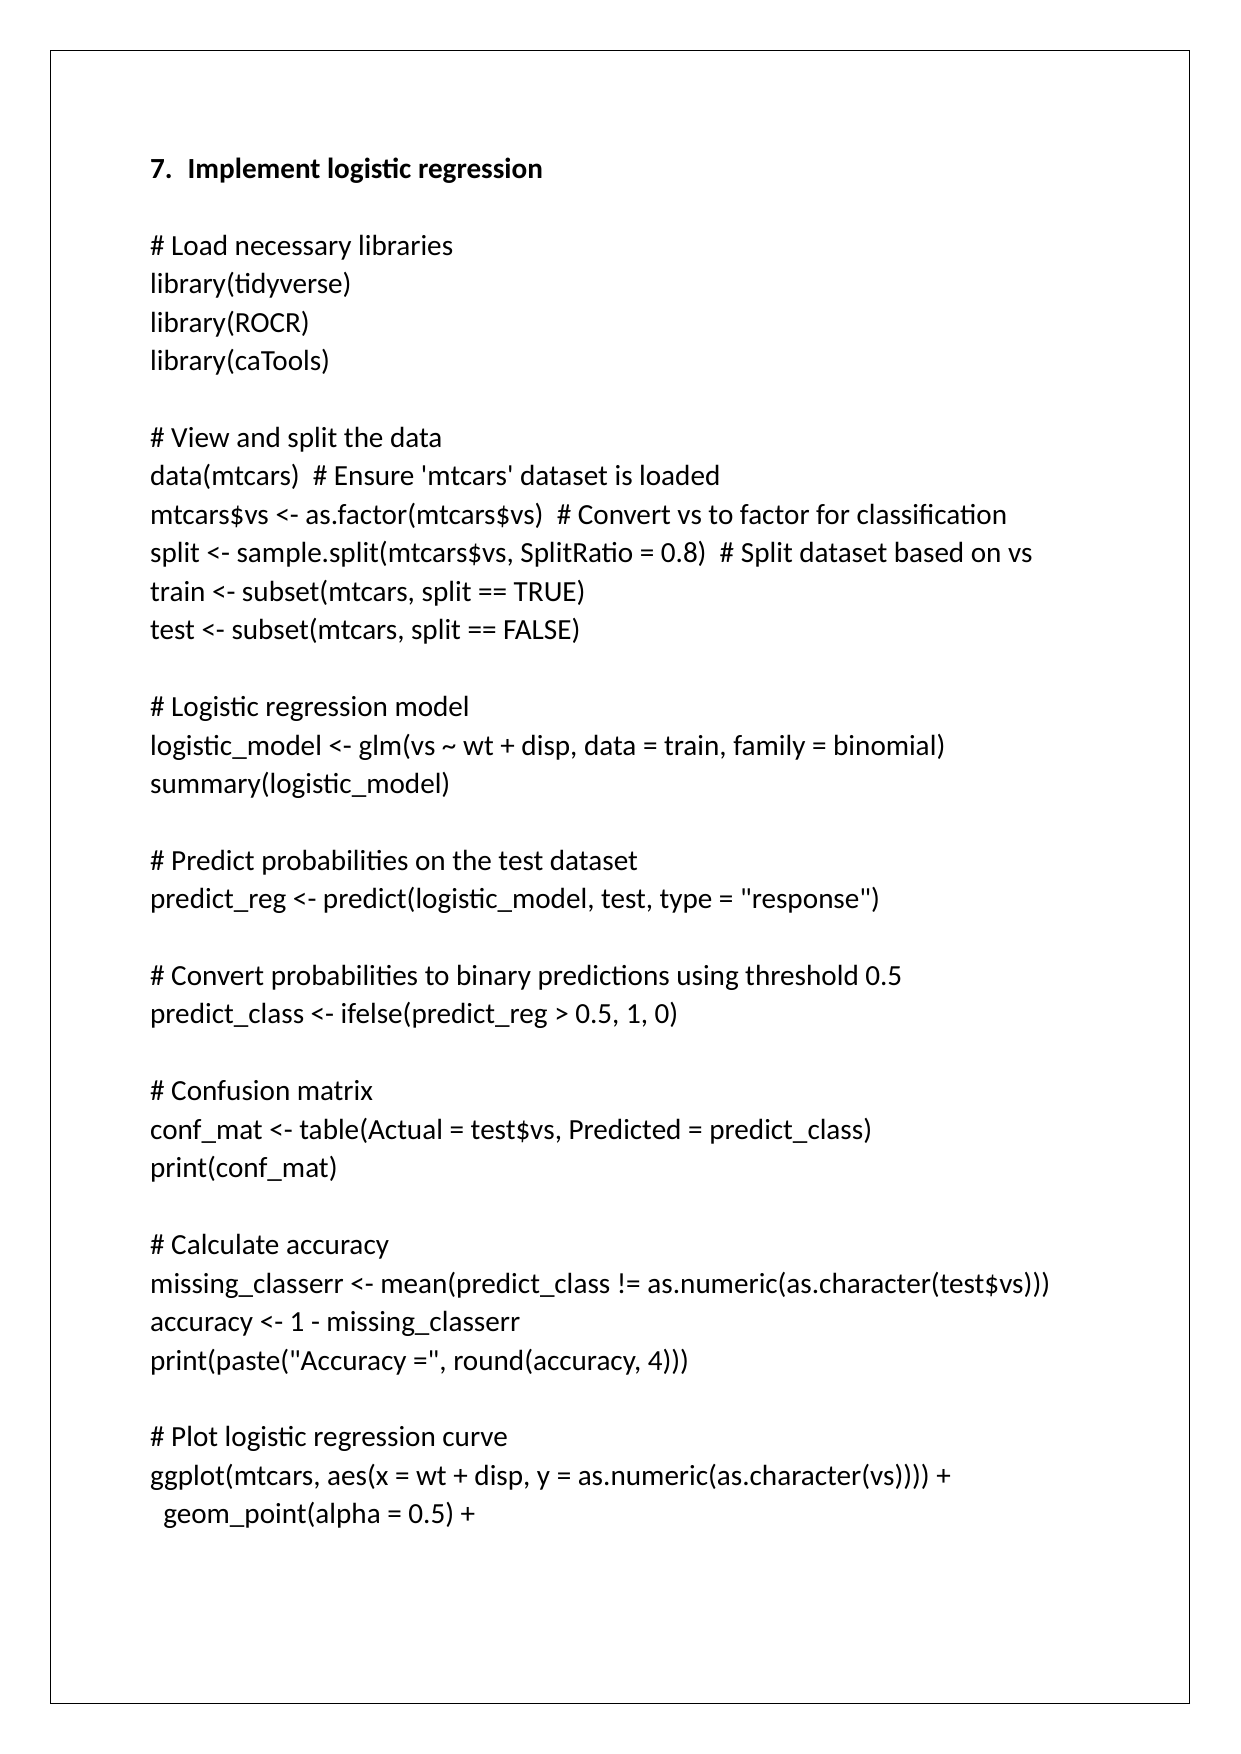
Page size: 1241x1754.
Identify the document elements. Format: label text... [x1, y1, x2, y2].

list train <- subset(mtcars, split == TRUE) [150, 573, 1090, 608]
list conf_mat <- table(Actual = test$vs, Predicted = predict_class) [150, 1111, 1090, 1147]
list missing_classerr <- mean(predict_class != as.numeric(as.character(test$vs))) [150, 1265, 1090, 1300]
list Implement logistic regression [150, 150, 1090, 186]
list # Logistic regression model [150, 688, 1090, 724]
list logistic_model <- glm(vs ~ wt + disp, data = train, family = binomial) [150, 727, 1090, 762]
list # Calculate accuracy [150, 1226, 1090, 1262]
list # Confusion matrix [150, 1072, 1090, 1108]
list predict_reg <- predict(logistic_model, test, type = "response") [150, 880, 1090, 916]
list # View and split the data [150, 419, 1090, 455]
list predict_class <- ifelse(predict_reg > 0.5, 1, 0) [150, 996, 1090, 1031]
list data(mtcars) # Ensure 'mtcars' dataset is loaded [150, 457, 1090, 493]
list split <- sample.split(mtcars$vs, SplitRatio = 0.8) # Split dataset based on vs [150, 534, 1090, 570]
list # Load necessary libraries [150, 227, 1090, 262]
list ggplot(mtcars, aes(x = wt + disp, y = as.numeric(as.character(vs)))) + [150, 1457, 1090, 1492]
list mtcars$vs <- as.factor(mtcars$vs) # Convert vs to factor for classification [150, 496, 1090, 532]
list geom_point(alpha = 0.5) + [150, 1495, 1090, 1531]
list # Plot logistic regression curve [150, 1418, 1090, 1454]
list # Convert probabilities to binary predictions using threshold 0.5 [150, 957, 1090, 993]
list library(tidyverse) [150, 265, 1090, 301]
list print(paste("Accuracy =", round(accuracy, 4))) [150, 1342, 1090, 1377]
list print(conf_mat) [150, 1149, 1090, 1185]
list test <- subset(mtcars, split == FALSE) [150, 611, 1090, 647]
list library(ROCR) [150, 304, 1090, 339]
list # Predict probabilities on the test dataset [150, 842, 1090, 877]
list accuracy <- 1 - missing_classerr [150, 1303, 1090, 1339]
list summary(logistic_model) [150, 765, 1090, 801]
list library(caTools) [150, 342, 1090, 378]
